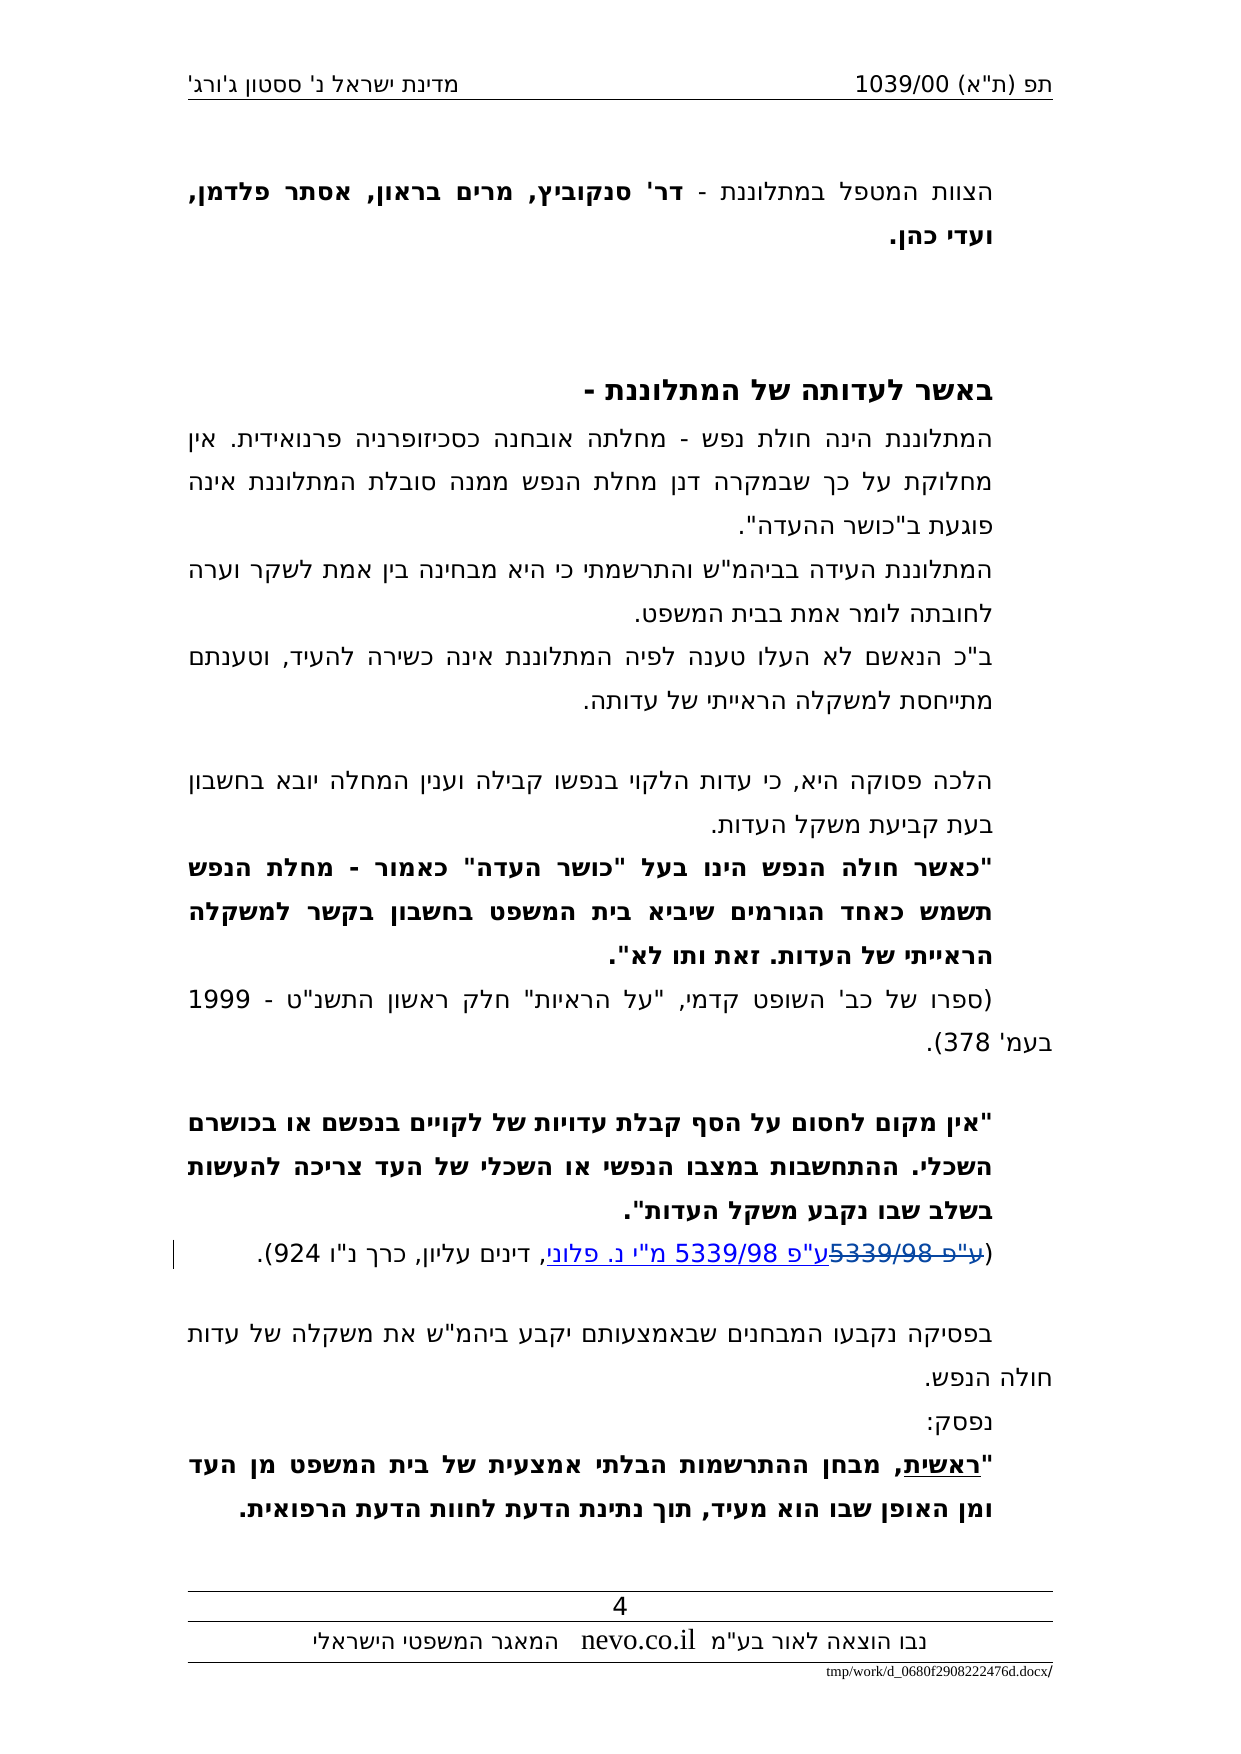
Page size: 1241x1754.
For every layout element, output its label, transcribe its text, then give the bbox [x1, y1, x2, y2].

text "ראשית, מבחן ההתרשמות הבלתי אמצעית של בית המשפט מן העד ומן האופן שבו הוא מעיד, תוך נתינת הדעת לחוות הדעת הרפואית.נ [187, 1451, 994, 1523]
text "כאשר חולה הנפש הינו בעל "כושר העדה" כאמור - מחלת הנפש תשמש כאחד הגורמים שיביא בית המשפט בחשבון בקשר למשקלה הראייתי של העדות. זאת ותו לא".ב [187, 853, 994, 970]
text נפסק: [187, 1407, 1053, 1436]
text "אין מקום לחסום על הסף קבלת עדויות של לקויים בנפשם או בכושרם השכלי. ההתחשבות במצבו הנפשי או השכלי של העד צריכה להעשות בשלב שבו נקבע משקל העדות".נ [187, 1108, 994, 1225]
text (ע"פ 5339/98 מ"י נ. פלוני, דינים עליון, כרך נ"ו 924).ב [187, 1239, 1053, 1269]
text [187, 177, 994, 250]
text בפסיקה נקבעו המבחנים שבאמצעותם יקבע ביהמ"ש את משקלה של עדות חולה הנפש.ו [187, 1319, 1053, 1392]
text המתלוננת העידה בביהמ"ש והתרשמתי כי היא מבחינה בין אמת לשקר וערה לחובתה לומר אמת בבית המשפט. [187, 555, 994, 628]
text (ספרו של כב' השופט קדמי, "על הראיות" חלק ראשון התשנ"ט - 1999 בעמ' 378).ו [187, 985, 1053, 1058]
text באשר לעדותה של המתלוננת - [187, 373, 1053, 407]
text ב"כ הנאשם לא העלו טענה לפיה המתלוננת אינה כשירה להעיד, וטענתם מתייחסת למשקלה הראייתי של עדותה. [187, 642, 994, 715]
text המתלוננת הינה חולת נפש - מחלתה אובחנה כסכיזופרניה פרנואידית. אין מחלוקת על כך שבמקרה דנן מחלת הנפש ממנה סובלת המתלוננת אינה פוגעת ב"כושר ההעדה". [187, 424, 994, 540]
text הלכה פסוקה היא, כי עדות הלקוי בנפשו קבילה וענין המחלה יובא בחשבון בעת קביעת משקל העדות.נ [187, 766, 994, 839]
